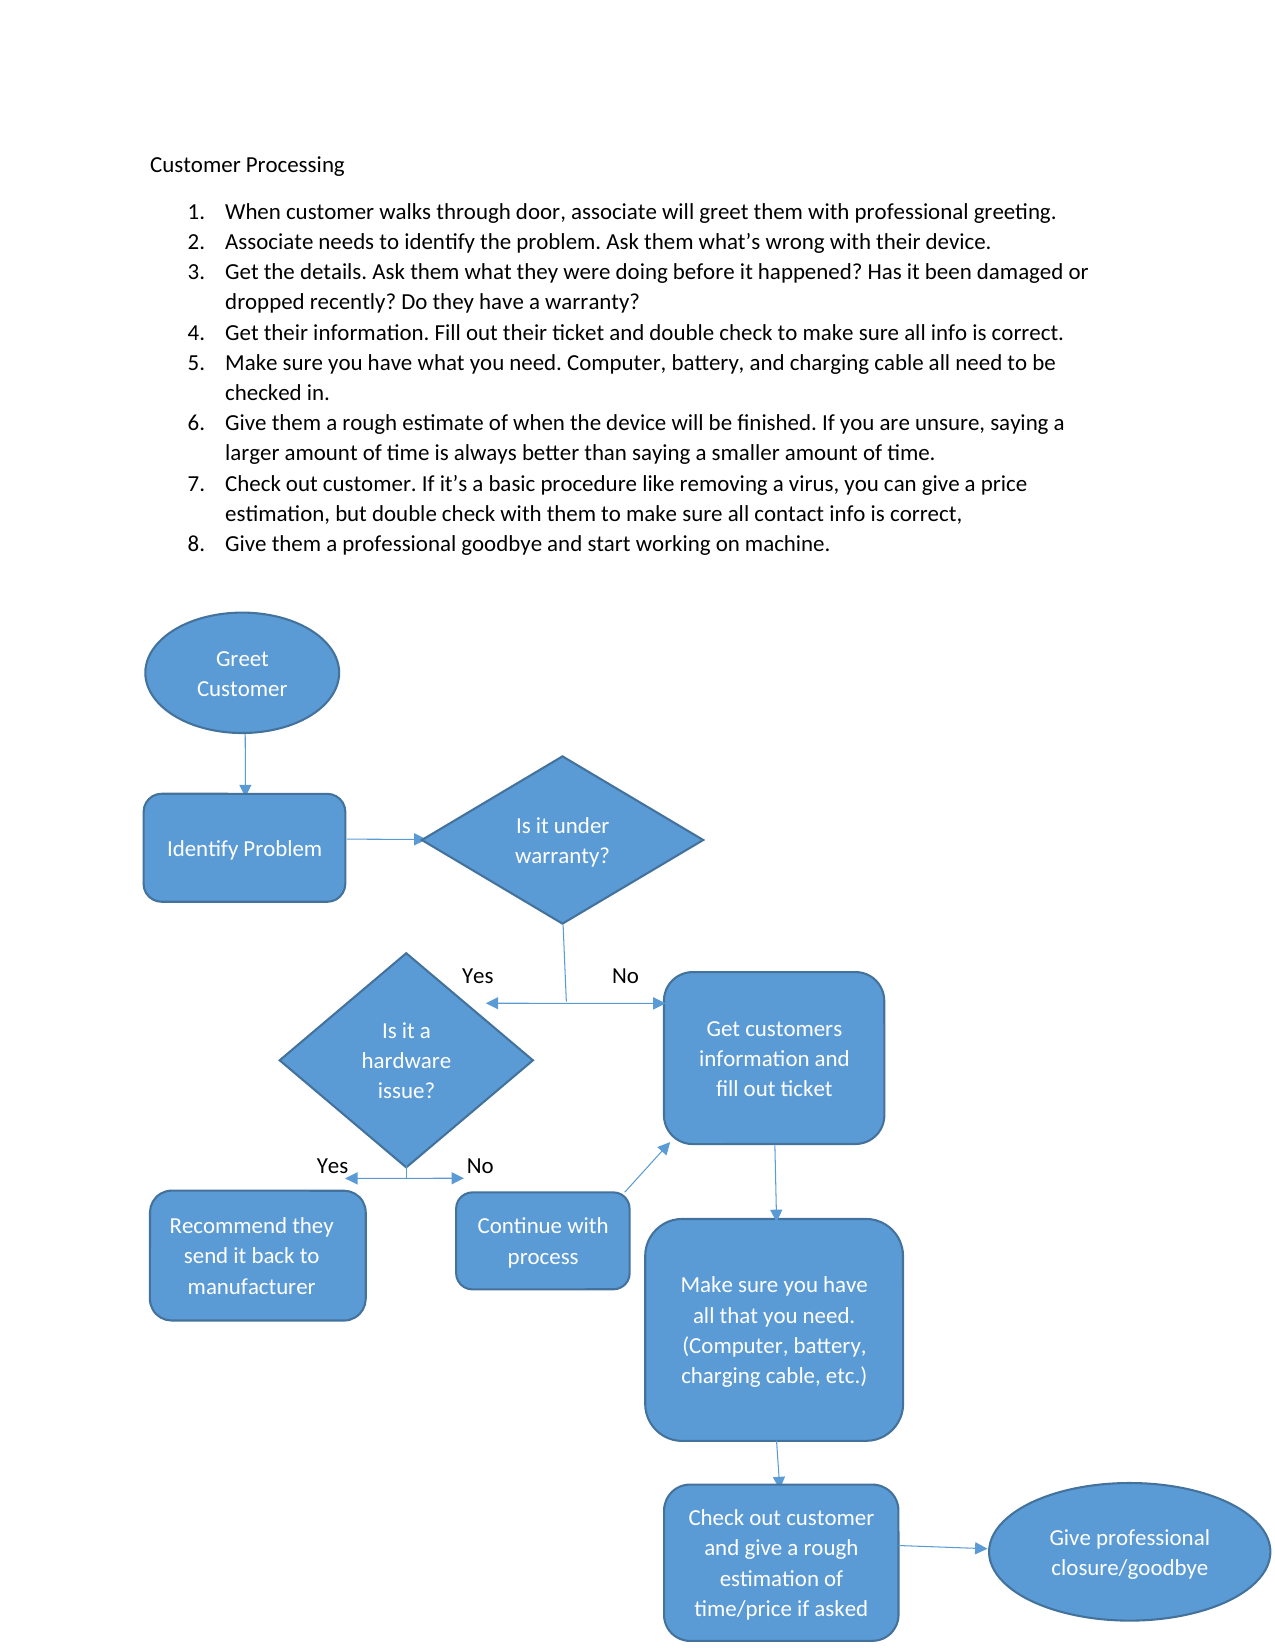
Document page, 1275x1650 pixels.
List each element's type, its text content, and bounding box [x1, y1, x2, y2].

list Get their information. Fill out their ticket and double check to make sure all info is correct. [187, 318, 1125, 346]
text Customer Processing [150, 150, 1125, 178]
list Get the details. Ask them what they were doing before it happened? Has it been damaged or dropped recently? Do they have a warranty? [187, 257, 1125, 316]
list Give them a rough estimate of when the device will be finished. If you are unsure, saying a larger amount of time is always better than saying a smaller amount of time. [187, 408, 1125, 467]
list Associate needs to identify the problem. Ask them what’s wrong with their device. [187, 227, 1125, 255]
list When customer walks through door, associate will greet them with professional greeting. [187, 197, 1125, 225]
list Give them a professional goodbye and start working on machine. [187, 529, 1125, 557]
list Make sure you have what you need. Computer, battery, and charging cable all need to be checked in. [187, 348, 1125, 406]
list Check out customer. If it’s a basic procedure like removing a virus, you can give a price estimation, but double check with them to make sure all contact info is correct, [187, 469, 1125, 527]
